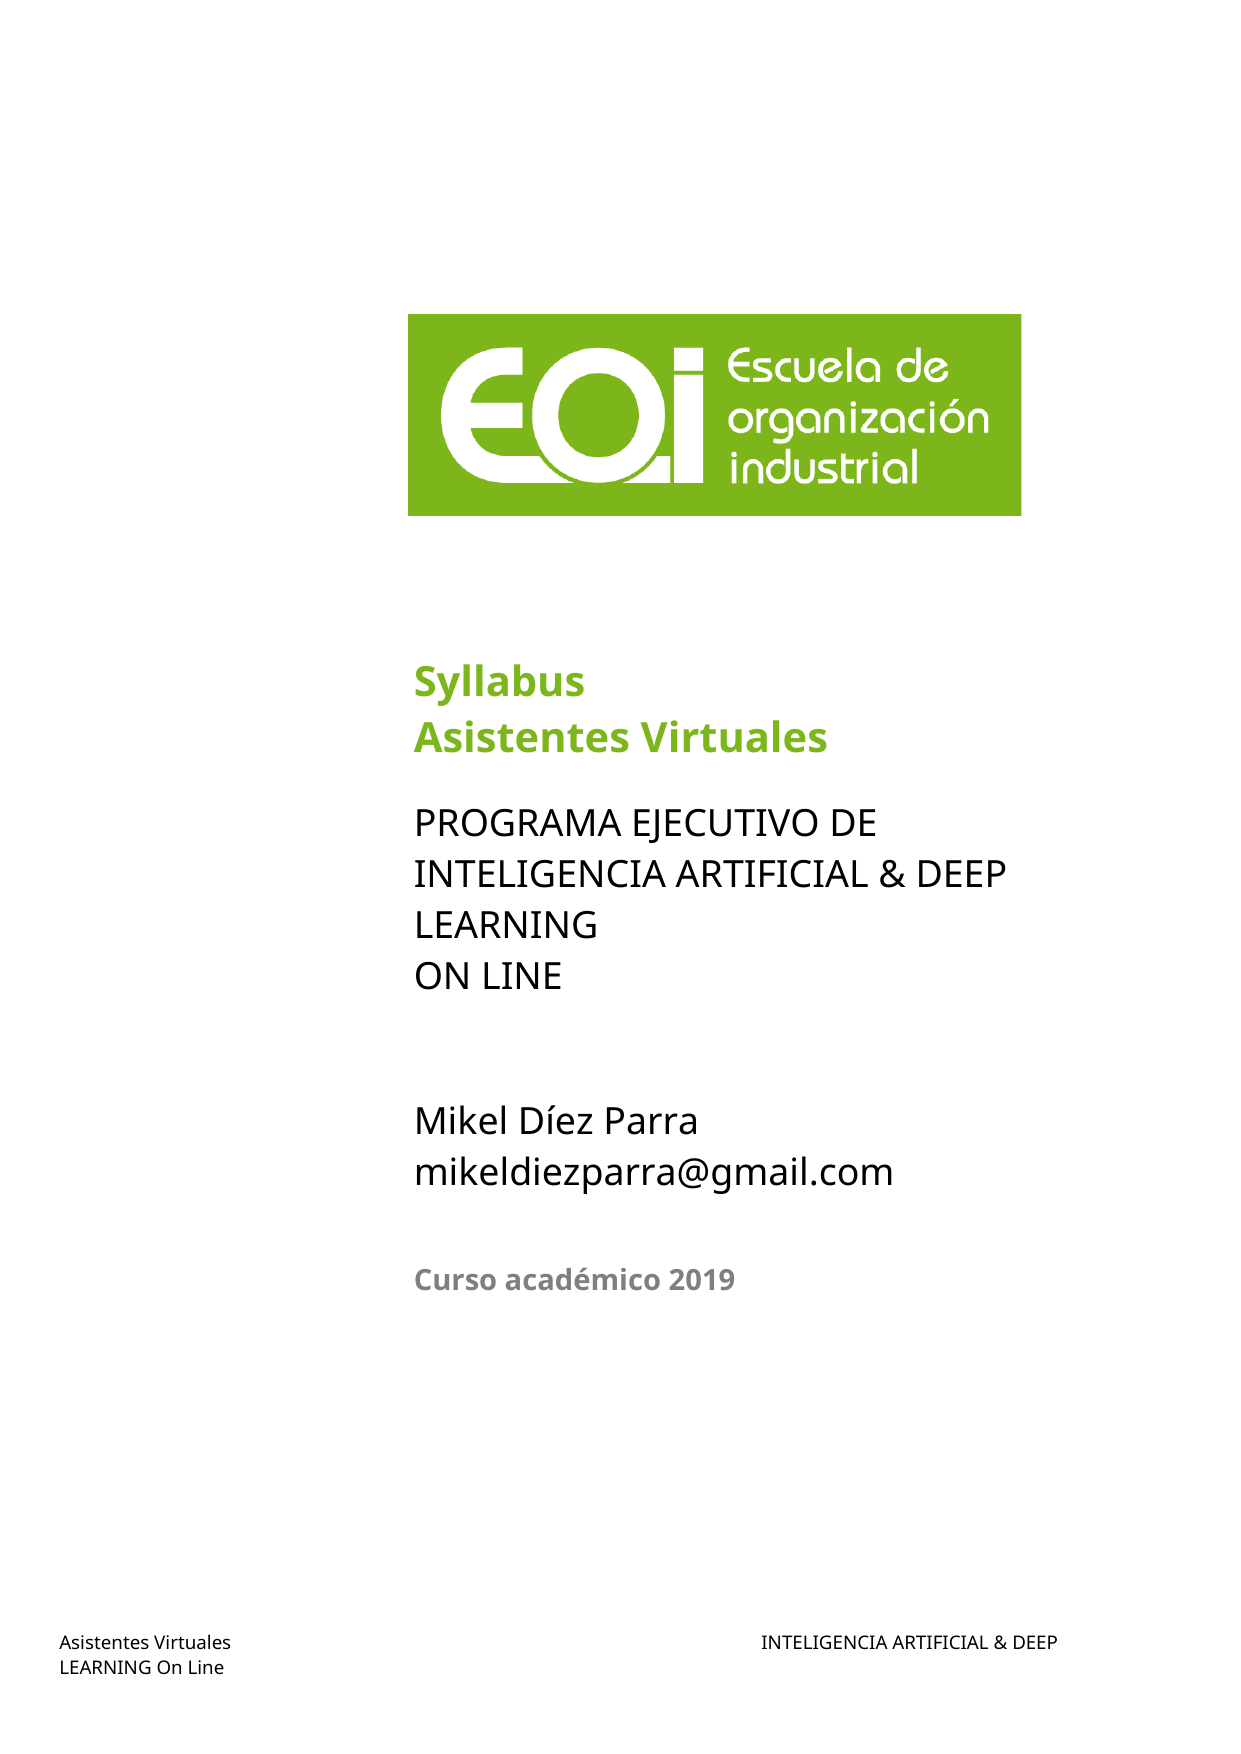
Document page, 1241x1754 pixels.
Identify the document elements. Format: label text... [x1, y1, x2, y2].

picture [408, 314, 1022, 516]
text Mikel Díez Parra [413, 1094, 1063, 1145]
text Curso académico 2019 [413, 1259, 1063, 1298]
text ON LINE [413, 949, 1063, 1001]
text Syllabus [413, 652, 1063, 708]
text PROGRAMA EJECUTIVO DE INTELIGENCIA ARTIFICIAL & DEEP LEARNING [413, 796, 1063, 949]
text mikeldiezparra@gmail.com [413, 1145, 1063, 1196]
text Asistentes Virtuales [413, 708, 1063, 765]
